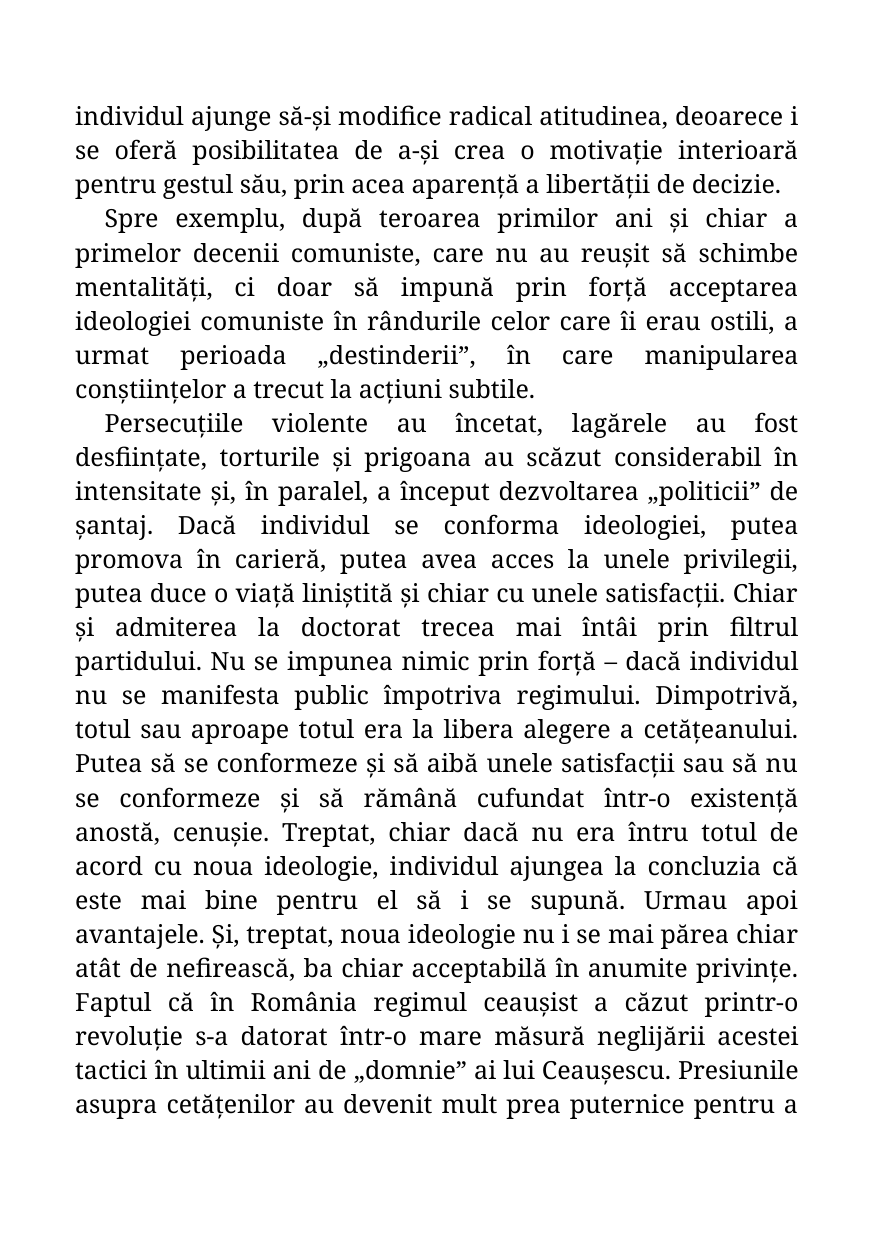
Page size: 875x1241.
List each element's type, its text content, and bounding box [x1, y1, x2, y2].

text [75, 99, 799, 201]
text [75, 406, 799, 1121]
text Spre exemplu, după teroarea primilor ani și chiar a primelor decenii comuniste, care nu au reușit să schimbe mentalități, ci doar să impună prin forță acceptarea ideologiei comuniste în rândurile celor care îi erau ostili, a urmat perioada „destinderii”, în care manipularea conștiințelor a trecut la acțiuni subtile. [75, 201, 799, 406]
